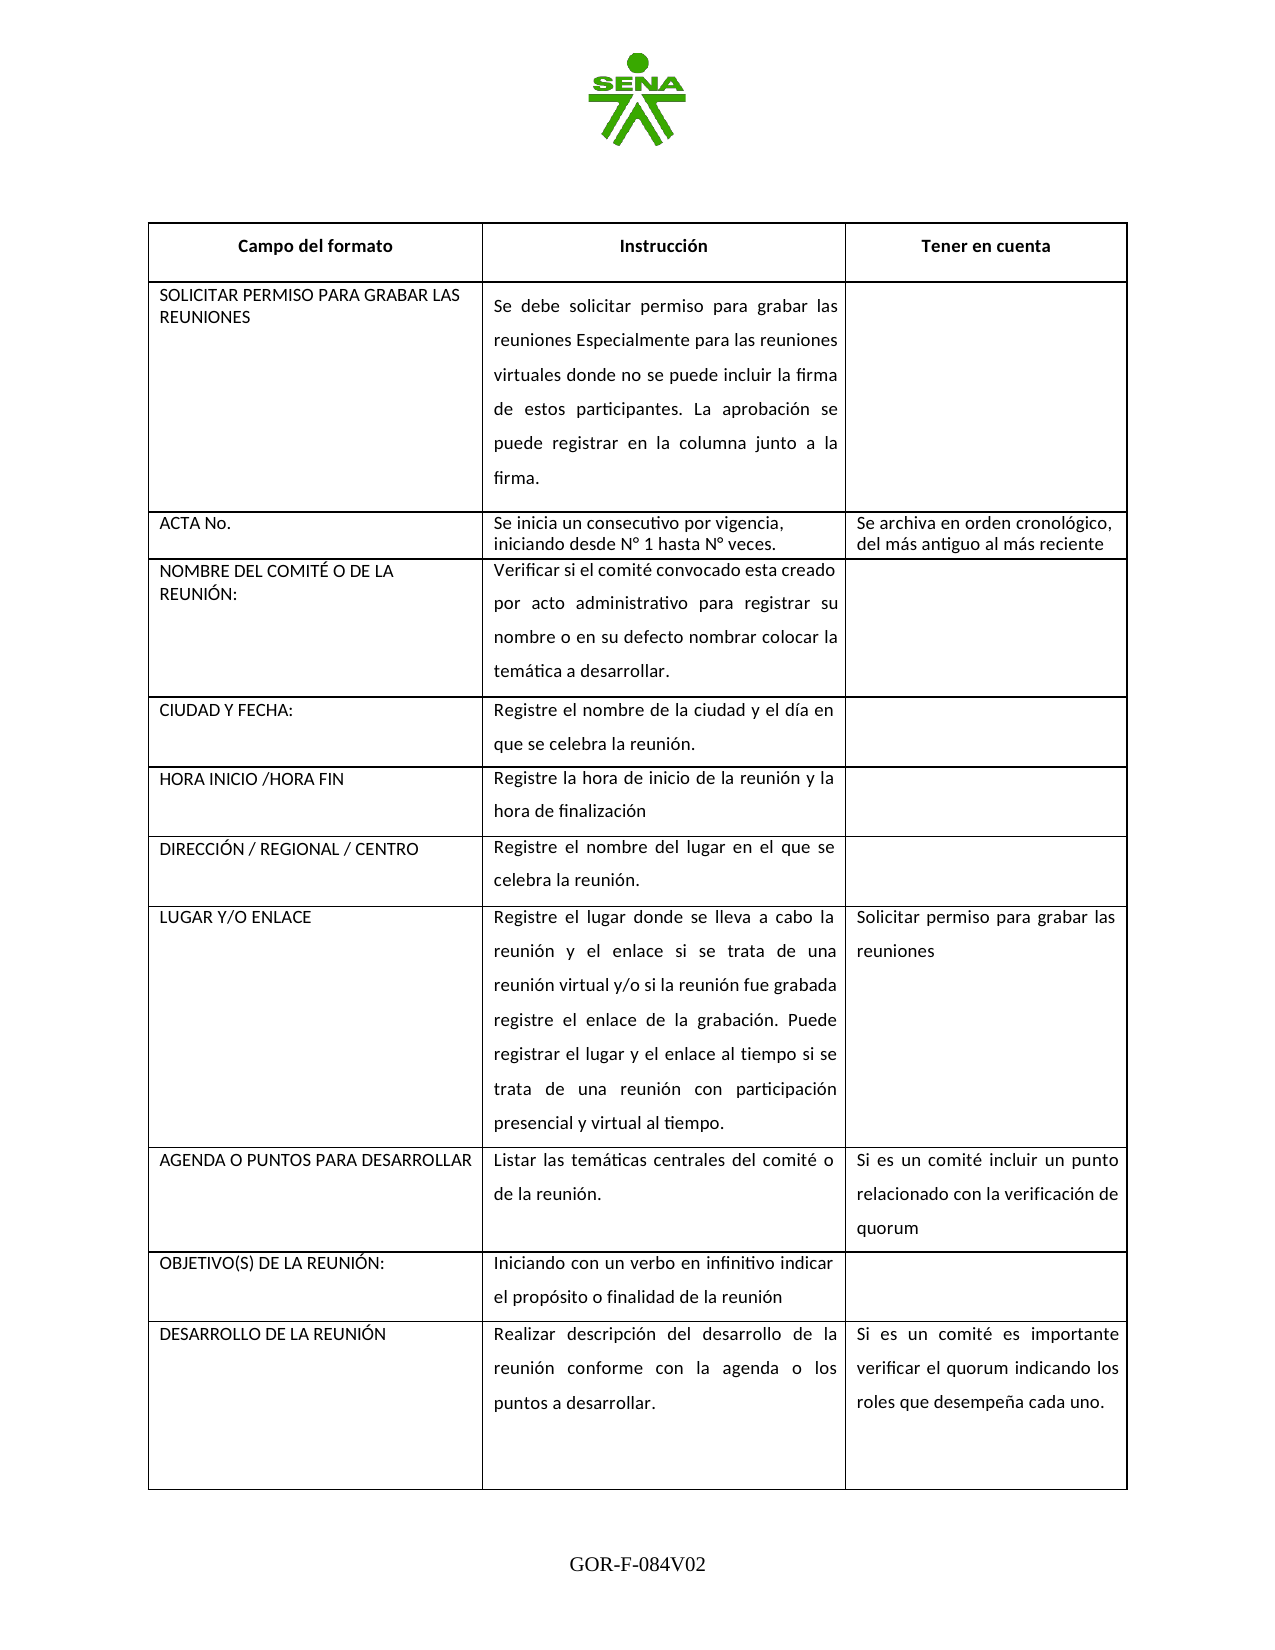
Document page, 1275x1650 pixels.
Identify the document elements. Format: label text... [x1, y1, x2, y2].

table_cell [846, 283, 1126, 511]
table_header Campo del formato [149, 224, 482, 281]
table_cell NOMBRE DEL COMITÉ O DE LA REUNIÓN: [149, 560, 482, 696]
table_cell OBJETIVO(S) DE LA REUNIÓN: [149, 1253, 482, 1321]
table_cell Se archiva en orden cronológico, del más antiguo al más reciente [846, 513, 1126, 558]
table_cell Listar las temáticas centrales del comité o de la reunión. [483, 1148, 845, 1251]
table_cell Si es un comité es importante verificar el quorum indicando los roles que desempeña cada uno. [846, 1322, 1126, 1489]
table_cell Verificar si el comité convocado esta creado por acto administrativo para registrar su nombre o en su defecto nombrar colocar la temática a desarrollar. [483, 560, 845, 696]
table_cell Registre la hora de inicio de la reunión y la hora de finalización [483, 768, 845, 836]
table_cell Si es un comité incluir un punto relacionado con la verificación de quorum [846, 1148, 1126, 1251]
table_cell [846, 560, 1126, 696]
table_cell HORA INICIO /HORA FIN [149, 768, 482, 836]
table_cell [846, 698, 1126, 766]
table_cell [846, 1253, 1126, 1321]
table_cell DIRECCIÓN / REGIONAL / CENTRO [149, 837, 482, 906]
table_cell LUGAR Y/O ENLACE [149, 907, 482, 1147]
table_cell [846, 837, 1126, 906]
table_cell CIUDAD Y FECHA: [149, 698, 482, 766]
table_cell Se inicia un consecutivo por vigencia, iniciando desde N° 1 hasta N° veces. [483, 513, 845, 558]
table_cell Se debe solicitar permiso para grabar las reuniones Especialmente para las reuniones virtuales donde no se puede incluir la firma de estos participantes. La aprobación se puede registrar en la columna junto a la firma. [483, 283, 845, 511]
table_cell Solicitar permiso para grabar las reuniones [846, 907, 1126, 1147]
table_cell Realizar descripción del desarrollo de la reunión conforme con la agenda o los puntos a desarrollar. [483, 1322, 845, 1489]
table_header Instrucción [483, 224, 845, 281]
table_cell AGENDA O PUNTOS PARA DESARROLLAR [149, 1148, 482, 1251]
table_cell Registre el lugar donde se lleva a cabo la reunión y el enlace si se trata de una reunión virtual y/o si la reunión fue grabada registre el enlace de la grabación. Puede registrar el lugar y el enlace al tiempo si se trata de una reunión con participación presencial y virtual al tiempo. [483, 907, 845, 1147]
table_cell ACTA No. [149, 513, 482, 558]
table_cell Iniciando con un verbo en infinitivo indicar el propósito o finalidad de la reunión [483, 1253, 845, 1321]
table_cell [846, 768, 1126, 836]
table_cell DESARROLLO DE LA REUNIÓN [149, 1322, 482, 1489]
table_cell Registre el nombre del lugar en el que se celebra la reunión. [483, 837, 845, 906]
table_cell Registre el nombre de la ciudad y el día en que se celebra la reunión. [483, 698, 845, 766]
picture [588, 53, 686, 146]
table_cell SOLICITAR PERMISO PARA GRABAR LAS REUNIONES [149, 283, 482, 511]
table_header Tener en cuenta [846, 224, 1126, 281]
